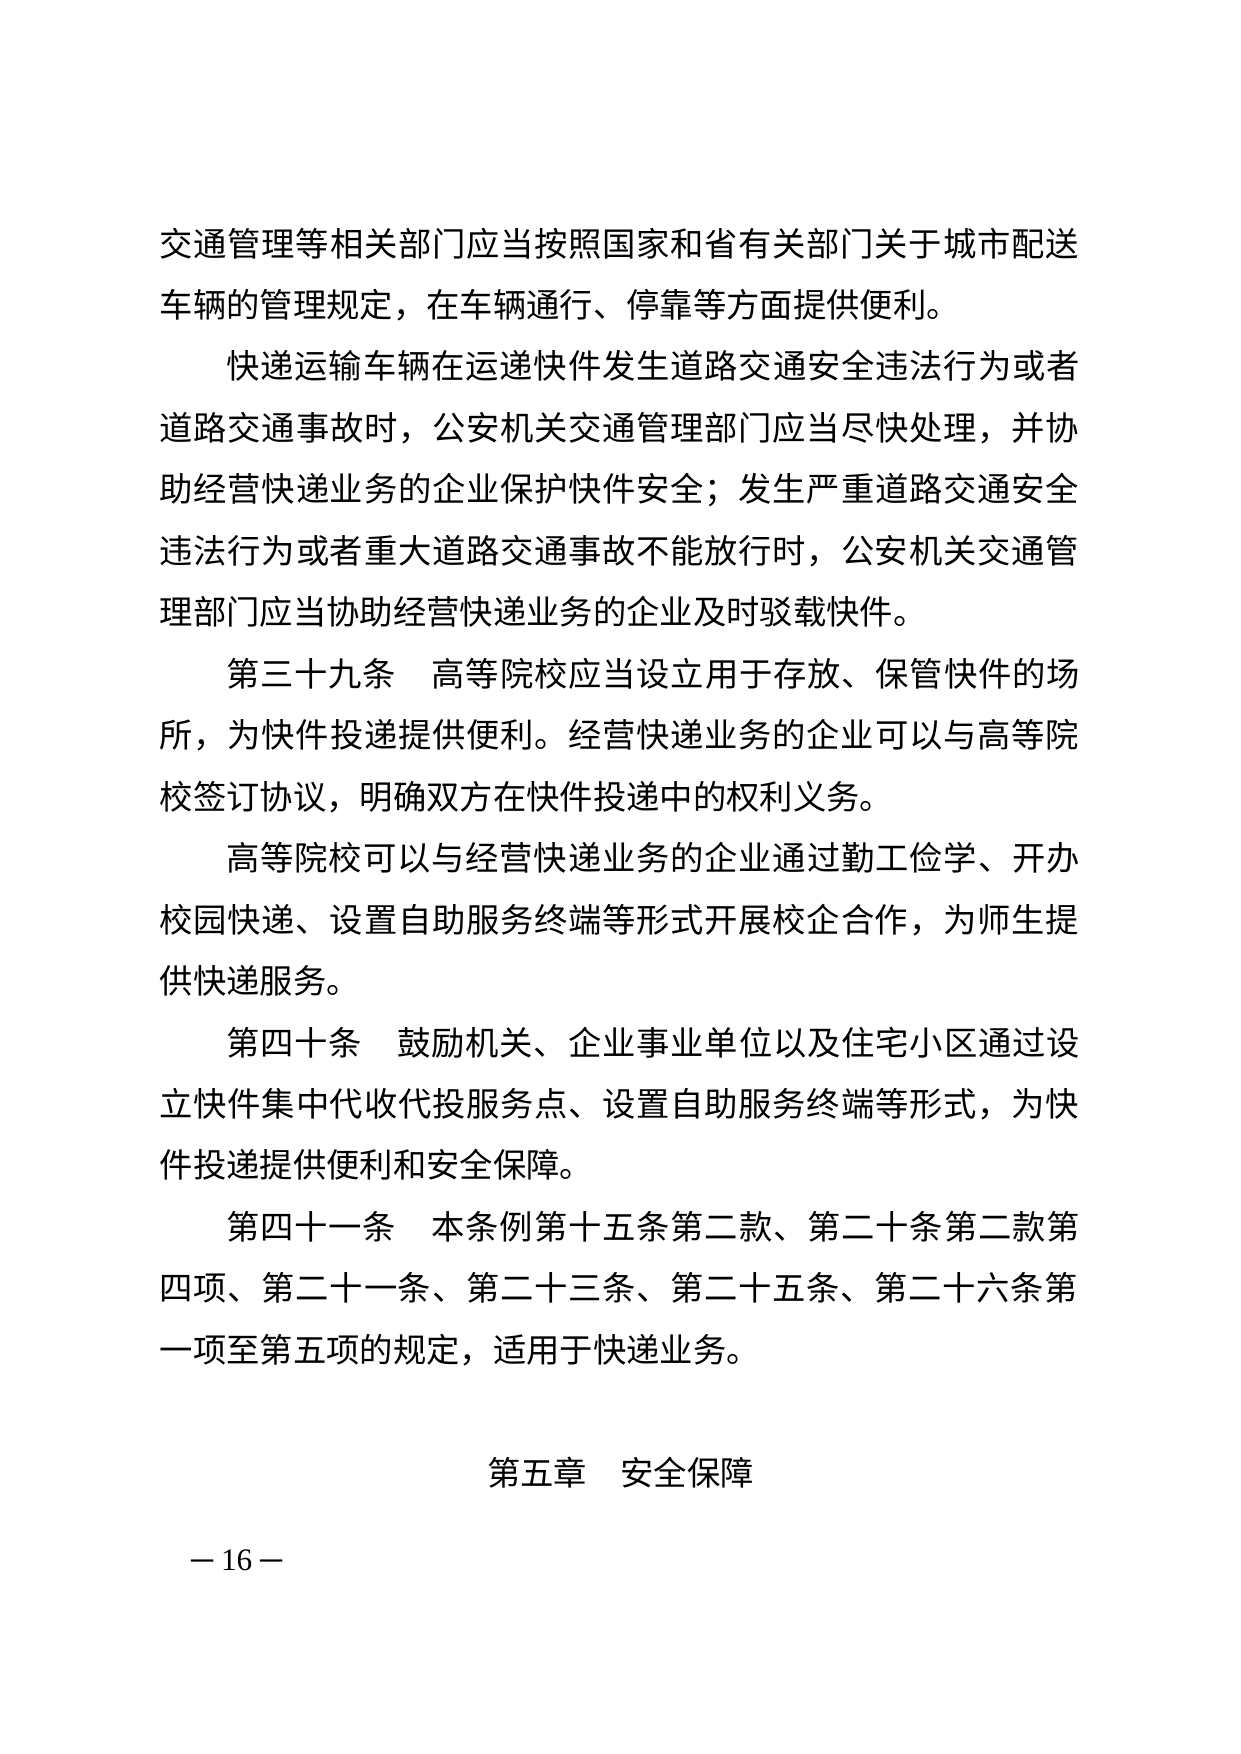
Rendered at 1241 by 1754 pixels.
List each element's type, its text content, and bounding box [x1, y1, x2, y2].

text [159, 207, 1081, 330]
text 第三十九条 高等院校应当设立用于存放、保管快件的场所，为快件投递提供便利。经营快递业务的企业可以与高等院校签订协议，明确双方在快件投递中的权利义务。 [159, 637, 1081, 821]
text 第四十条 鼓励机关、企业事业单位以及住宅小区通过设立快件集中代收代投服务点、设置自助服务终端等形式，为快件投递提供便利和安全保障。 [159, 1006, 1081, 1190]
text 第四十一条 本条例第十五条第二款、第二十条第二款第四项、第二十一条、第二十三条、第二十五条、第二十六条第一项至第五项的规定，适用于快递业务。 [159, 1190, 1081, 1374]
text 第五章 安全保障 [159, 1436, 1081, 1497]
text 高等院校可以与经营快递业务的企业通过勤工俭学、开办校园快递、设置自助服务终端等形式开展校企合作，为师生提供快递服务。 [159, 821, 1081, 1006]
text 快递运输车辆在运递快件发生道路交通安全违法行为或者道路交通事故时，公安机关交通管理部门应当尽快处理，并协助经营快递业务的企业保护快件安全；发生严重道路交通安全违法行为或者重大道路交通事故不能放行时，公安机关交通管理部门应当协助经营快递业务的企业及时驳载快件。 [159, 330, 1081, 637]
